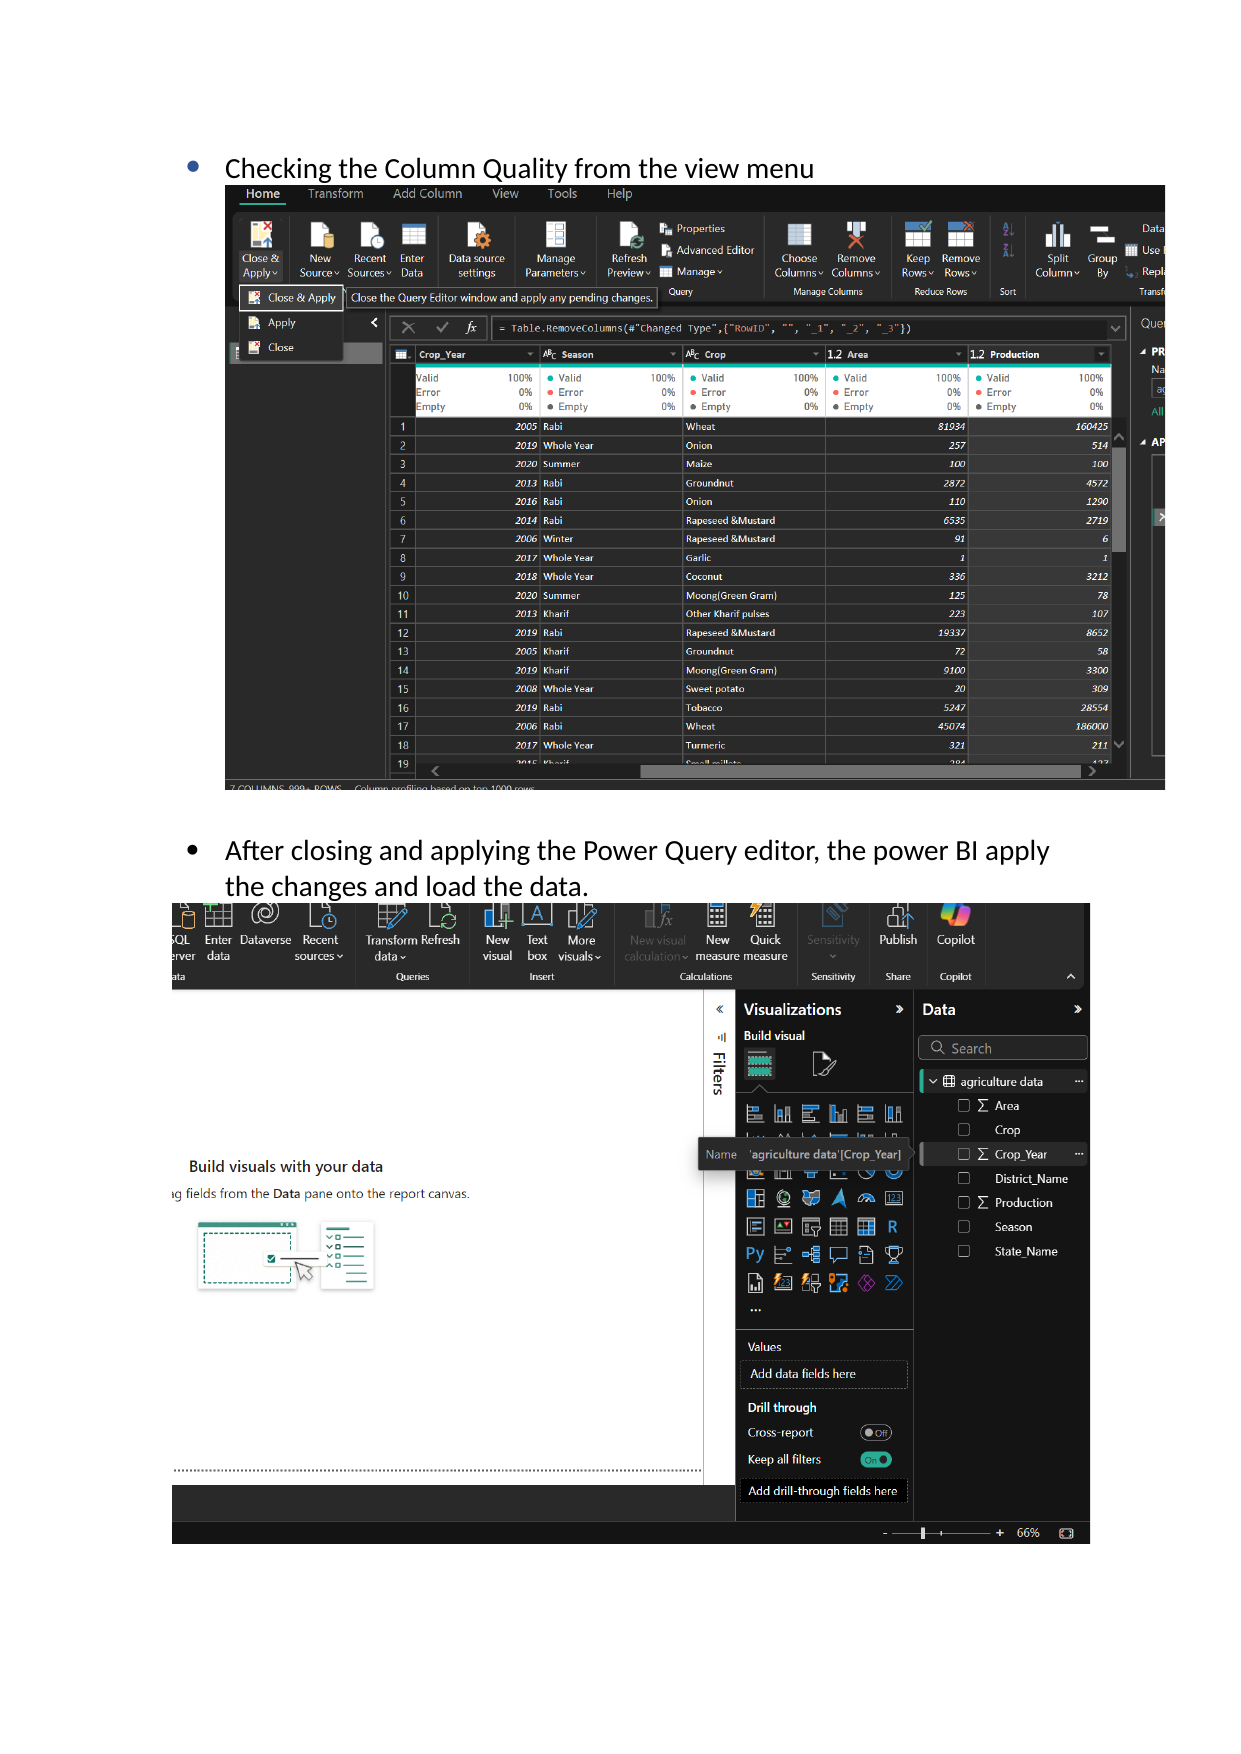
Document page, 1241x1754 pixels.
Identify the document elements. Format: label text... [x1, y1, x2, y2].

picture [225, 185, 1166, 790]
picture [172, 903, 1091, 1544]
list After closing and applying the Power Query editor, the power BI apply the changes and load the data. [187, 832, 1090, 903]
